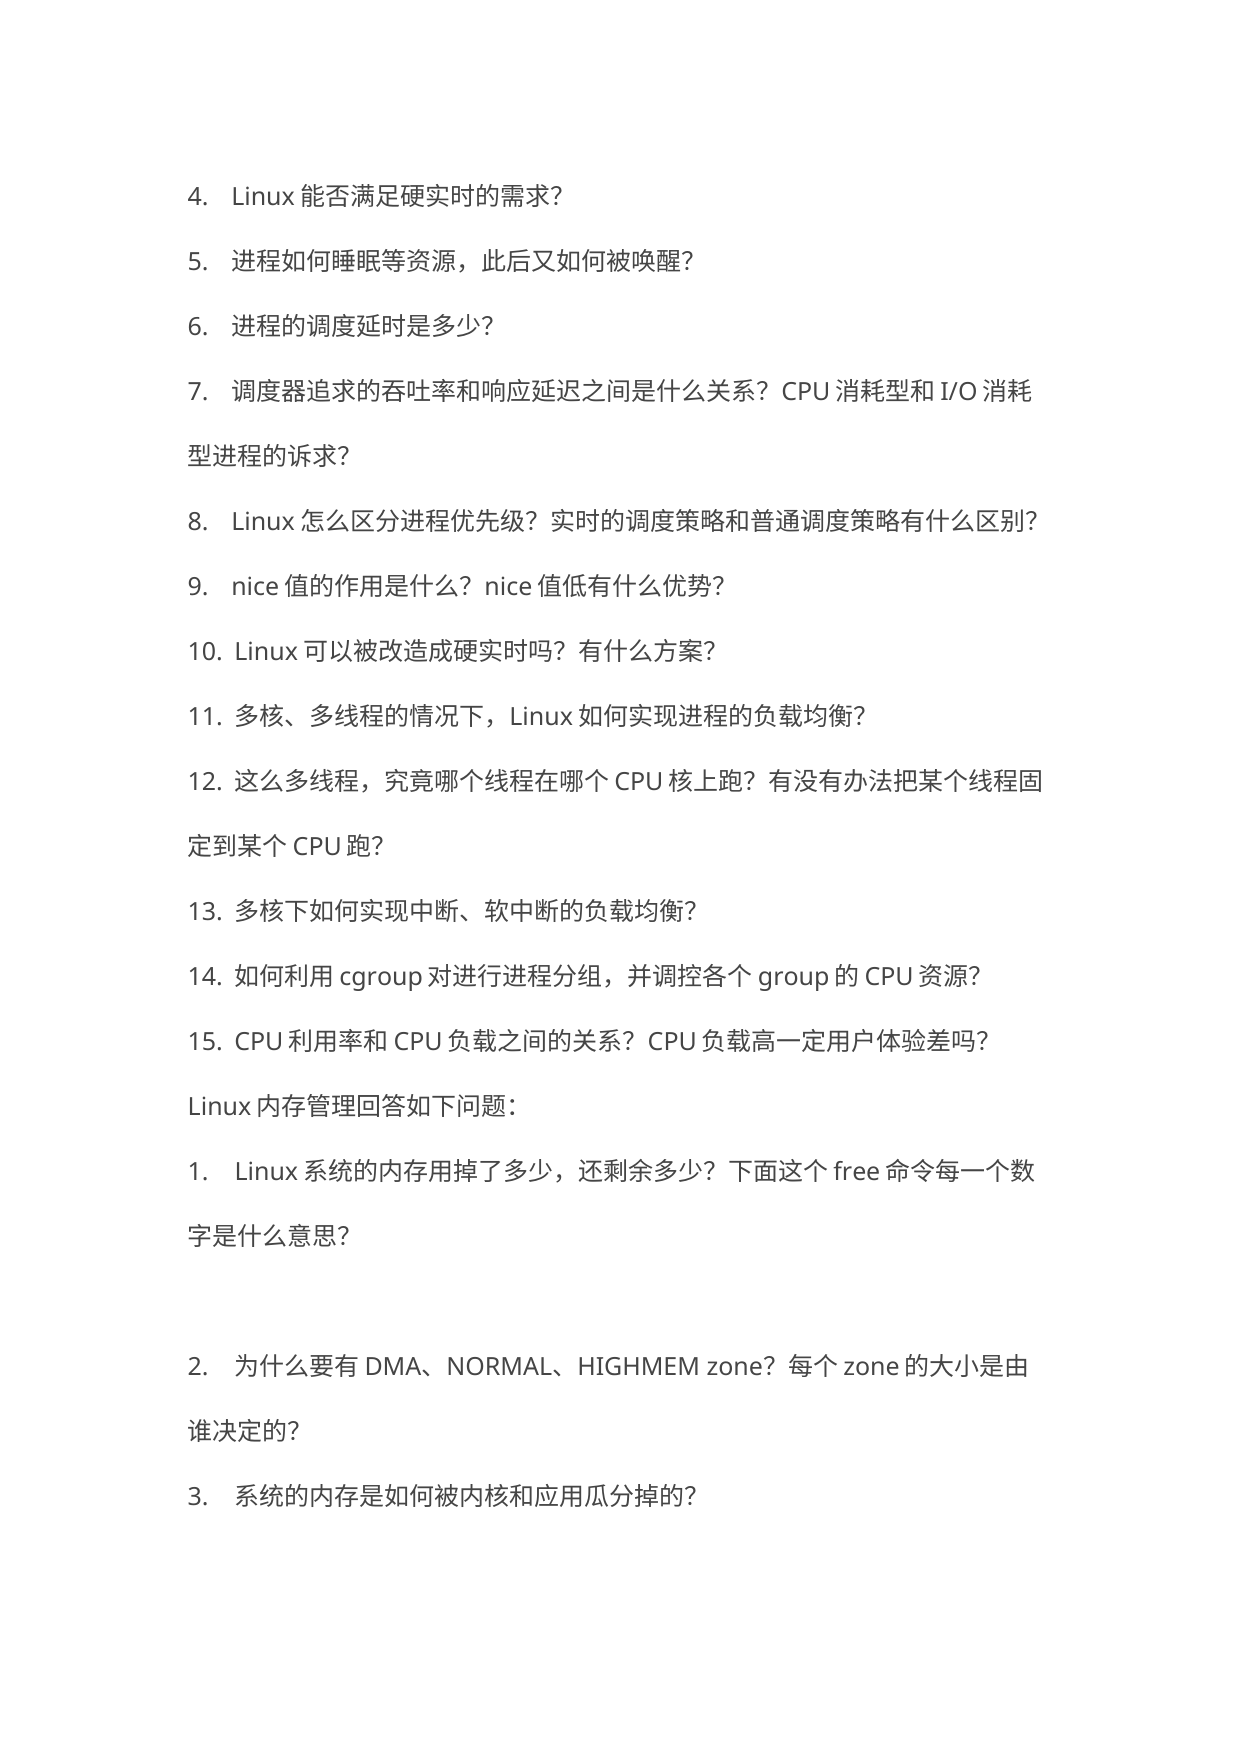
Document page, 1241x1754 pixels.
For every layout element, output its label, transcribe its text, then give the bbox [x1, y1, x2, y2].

text 8. Linux怎么区分进程优先级？实时的调度策略和普通调度策略有什么区别？ [187, 487, 1053, 552]
text 14. 如何利用cgroup对进行进程分组，并调控各个group的CPU资源？ [187, 942, 1053, 1007]
text 10. Linux可以被改造成硬实时吗？有什么方案？ [187, 617, 1053, 682]
text 9. nice值的作用是什么？nice值低有什么优势？ [187, 552, 1053, 617]
text 5. 进程如何睡眠等资源，此后又如何被唤醒？ [187, 227, 1053, 292]
text 1. Linux系统的内存用掉了多少，还剩余多少？下面这个free命令每一个数字是什么意思？ [187, 1137, 1053, 1267]
text 7. 调度器追求的吞吐率和响应延迟之间是什么关系？CPU消耗型和I/O消耗型进程的诉求？ [187, 357, 1053, 487]
text 12. 这么多线程，究竟哪个线程在哪个CPU核上跑？有没有办法把某个线程固定到某个CPU跑？ [187, 747, 1053, 877]
text 3. 系统的内存是如何被内核和应用瓜分掉的？ [187, 1462, 1053, 1527]
text 2. 为什么要有DMA、NORMAL、HIGHMEM zone？每个zone的大小是由谁决定的？ [187, 1332, 1053, 1462]
text 4. Linux能否满足硬实时的需求？ [187, 162, 1053, 227]
text 13. 多核下如何实现中断、软中断的负载均衡？ [187, 877, 1053, 942]
text 6. 进程的调度延时是多少？ [187, 292, 1053, 357]
text 15. CPU利用率和CPU负载之间的关系？CPU负载高一定用户体验差吗？ [187, 1007, 1053, 1072]
text Linux内存管理回答如下问题： [187, 1072, 1053, 1137]
text 11. 多核、多线程的情况下，Linux如何实现进程的负载均衡？ [187, 682, 1053, 747]
